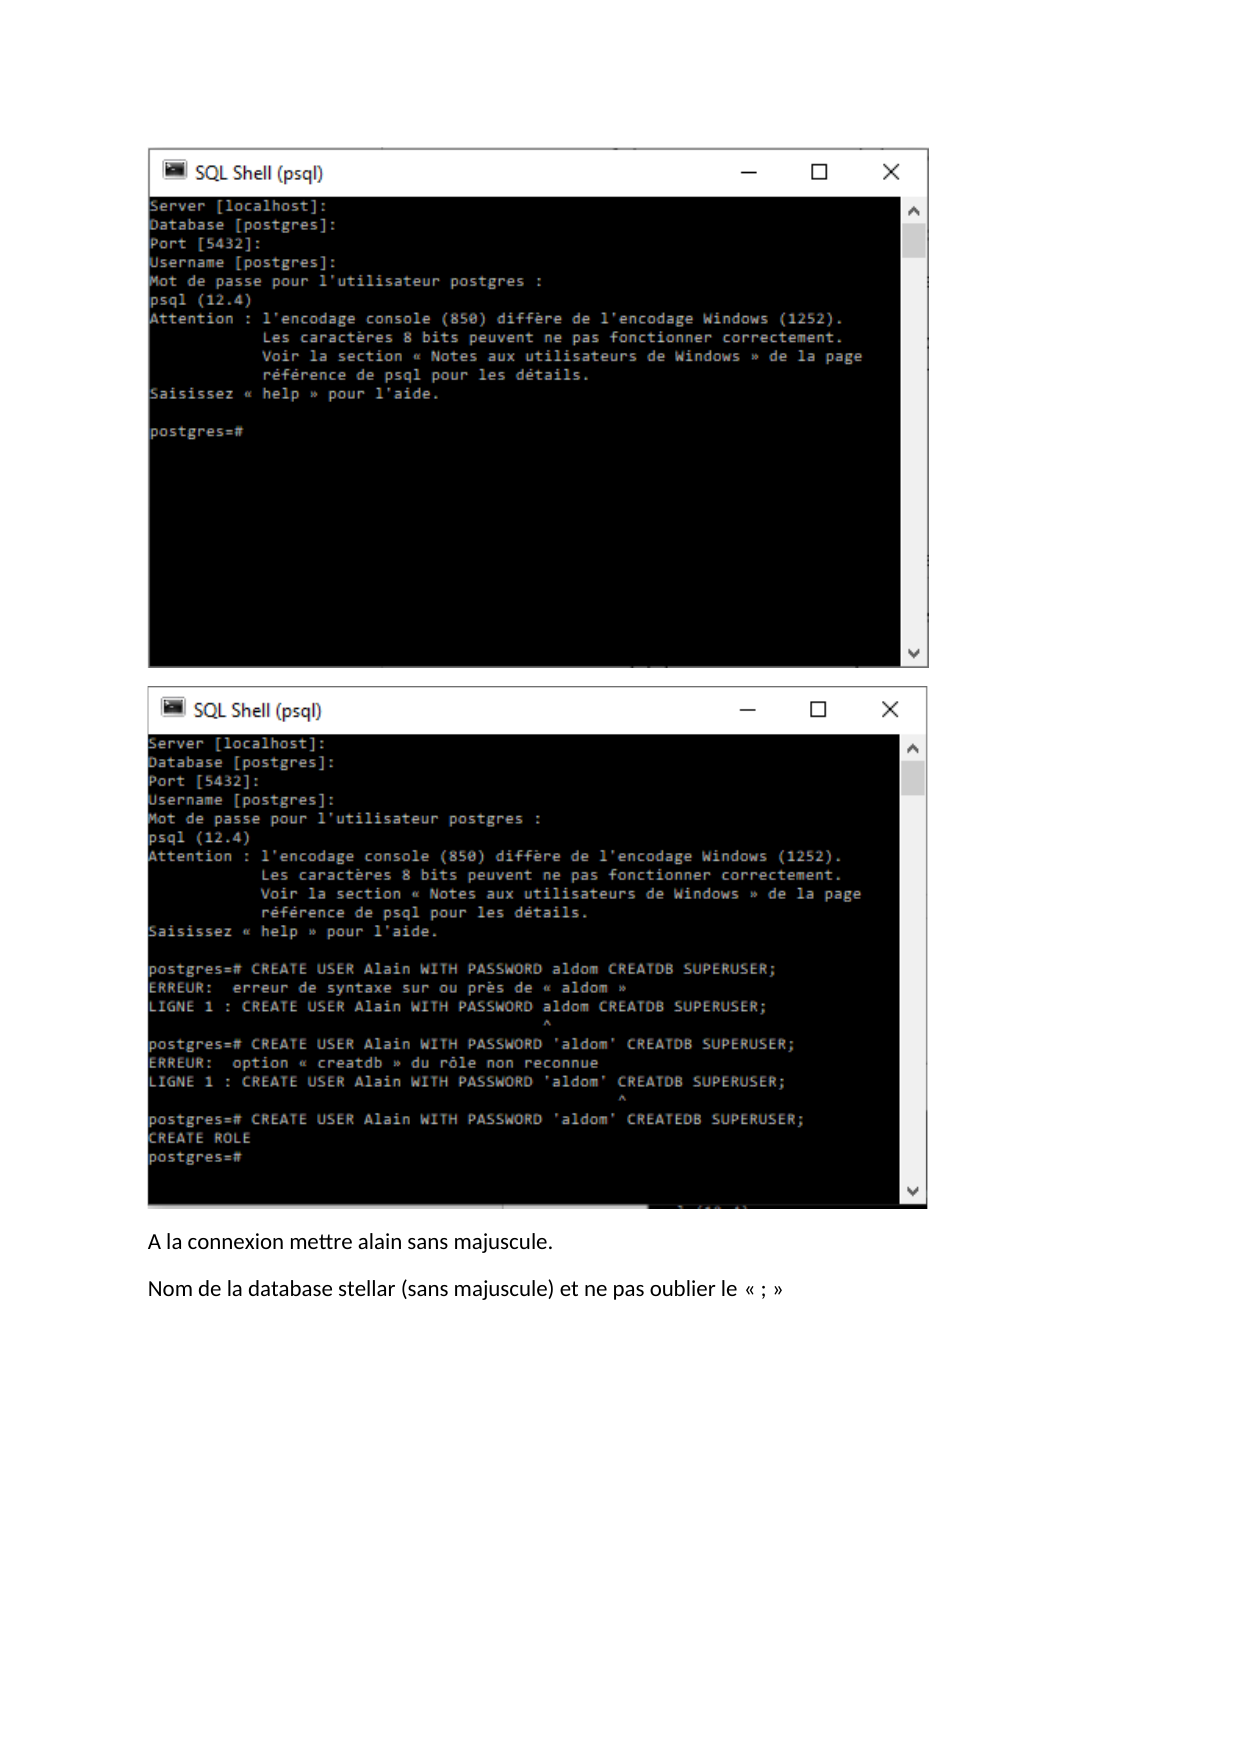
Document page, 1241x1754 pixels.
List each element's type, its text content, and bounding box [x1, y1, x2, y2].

text Nom de la database stellar (sans majuscule) et ne pas oublier le « ; » [148, 1274, 1093, 1302]
picture [147, 686, 928, 1209]
picture [147, 147, 929, 668]
text A la connexion mettre alain sans majuscule. [148, 1227, 1093, 1256]
